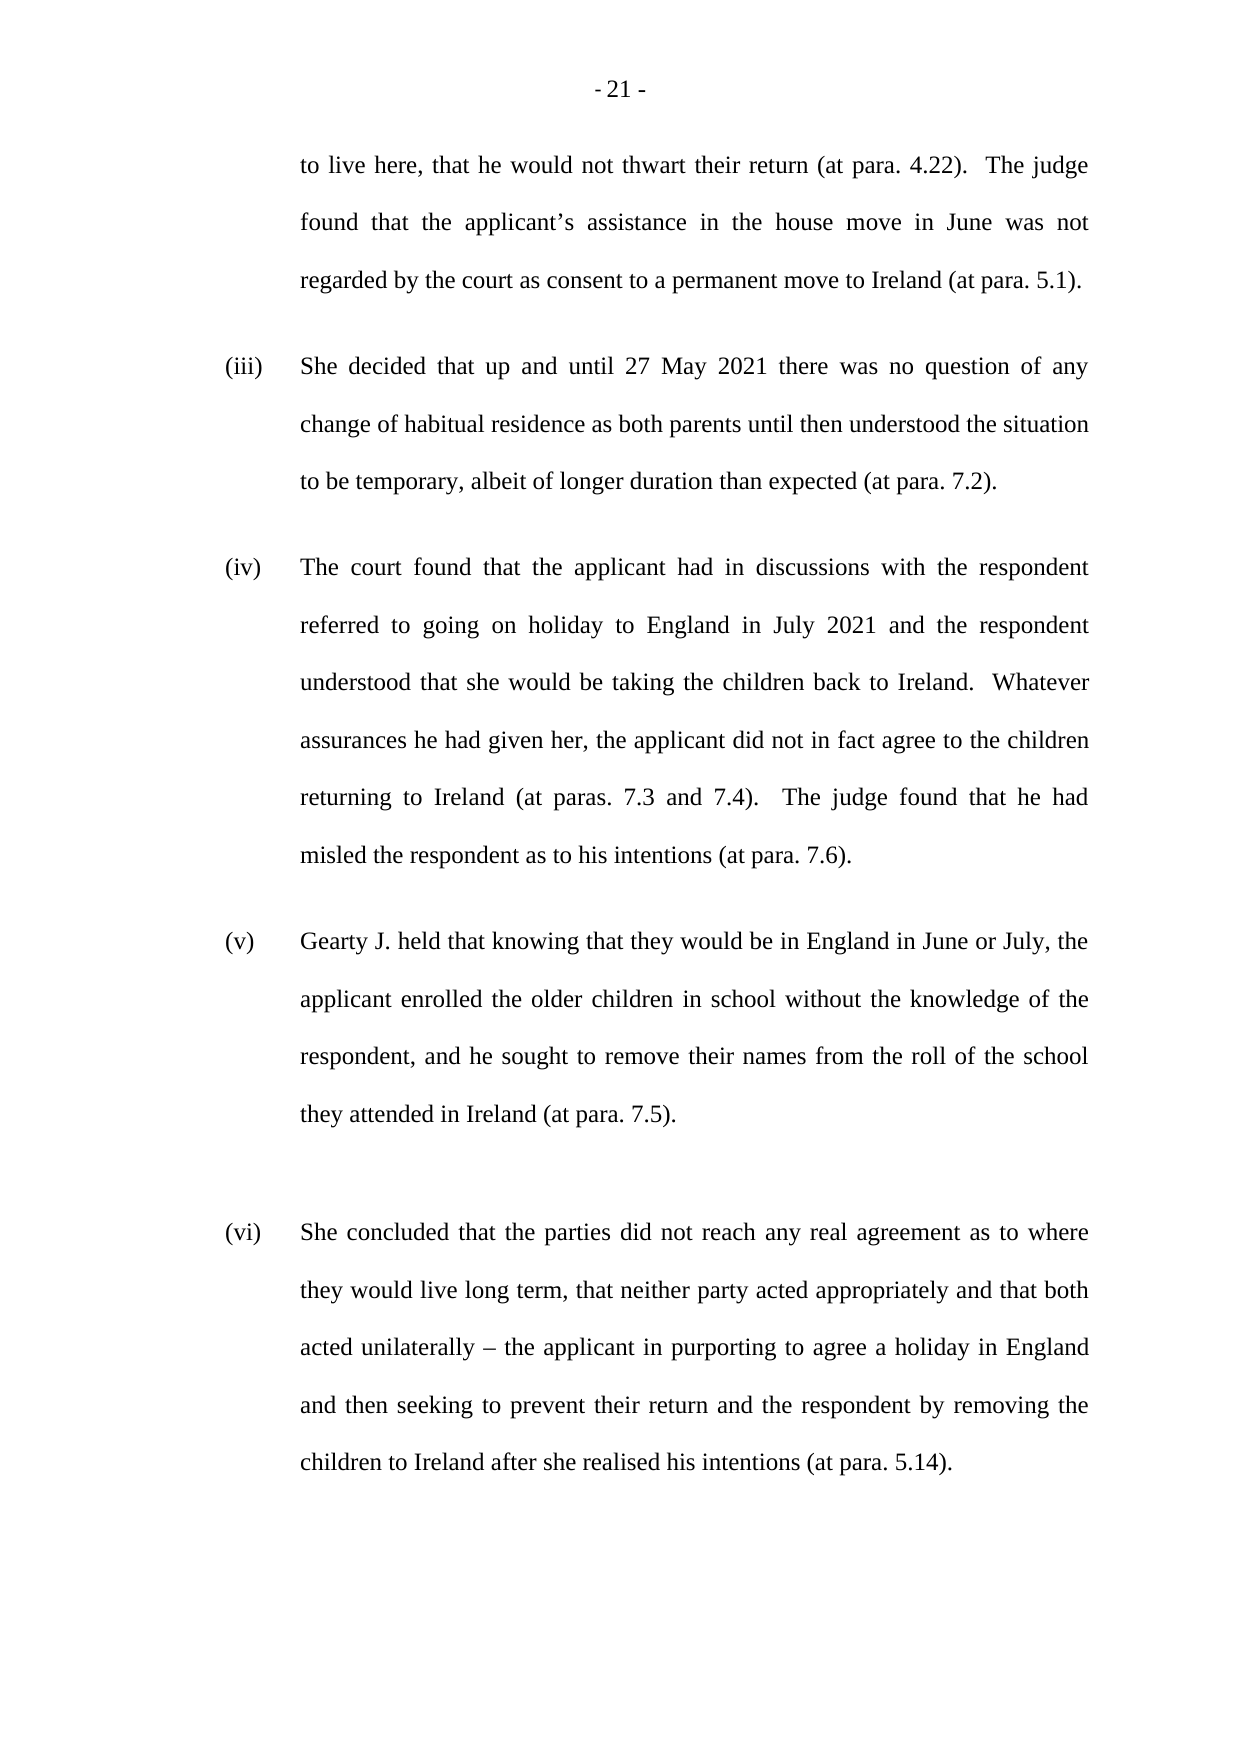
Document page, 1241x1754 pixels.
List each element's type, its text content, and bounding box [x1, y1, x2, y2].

list Gearty J. held that knowing that they would be in England in June or July, the applicant enrolled the older children in school without the knowledge of the respondent, and he sought to remove their names from the roll of the school they attended in Ireland (at para. 7.5). [225, 926, 1090, 1127]
list She decided that up and until 27 May 2021 there was no question of any change of habitual residence as both parents until then understood the situation to be temporary, albeit of longer duration than expected (at para. 7.2). [225, 351, 1090, 495]
list The court found that the applicant had in discussions with the respondent referred to going on holiday to England in July 2021 and the respondent understood that she would be taking the children back to Ireland. Whatever assurances he had given her, the applicant did not in fact agree to the children returning to Ireland (at paras. 7.3 and 7.4). The judge found that he had misled the respondent as to his intentions (at para. 7.6). [225, 552, 1090, 869]
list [225, 150, 1090, 294]
list She concluded that the parties did not reach any real agreement as to where they would live long term, that neither party acted appropriately and that both acted unilaterally – the applicant in purporting to agree a holiday in England and then seeking to prevent their return and the respondent by removing the children to Ireland after she realised his intentions (at para. 5.14). [225, 1217, 1090, 1476]
